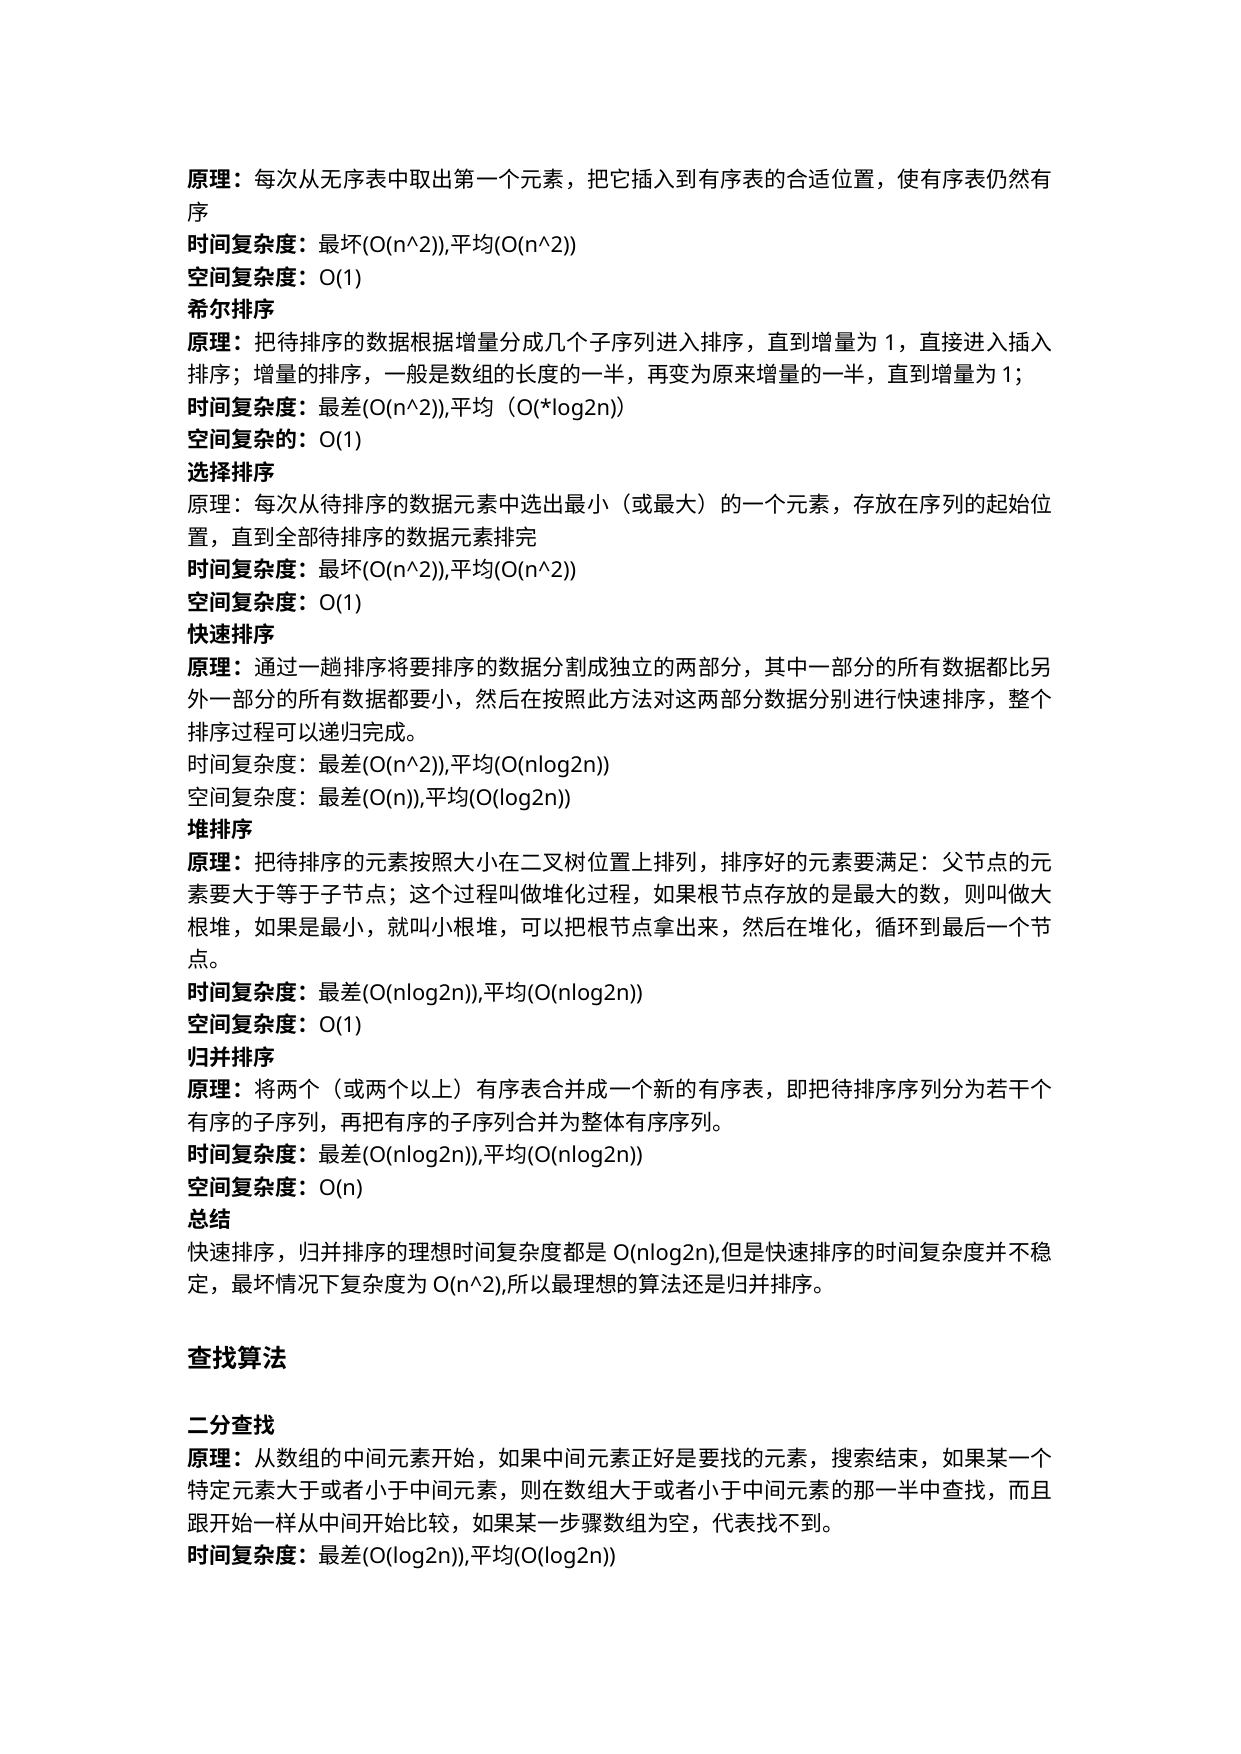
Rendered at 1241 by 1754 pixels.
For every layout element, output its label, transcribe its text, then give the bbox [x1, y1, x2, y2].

text 选择排序 [187, 454, 1053, 487]
text 原理：每次从无序表中取出第一个元素，把它插入到有序表的合适位置，使有序表仍然有序 [187, 162, 1053, 227]
text 原理：把待排序的数据根据增量分成几个子序列进入排序，直到增量为1，直接进入插入排序；增量的排序，一般是数组的长度的一半，再变为原来增量的一半，直到增量为1； [187, 324, 1053, 389]
text 时间复杂度：最差(O(nlog2n)),平均(O(nlog2n)) [187, 974, 1053, 1007]
text 原理：将两个（或两个以上）有序表合并成一个新的有序表，即把待排序序列分为若干个有序的子序列，再把有序的子序列合并为整体有序序列。 [187, 1072, 1053, 1137]
text 快速排序 [187, 617, 1053, 649]
text 总结 [187, 1202, 1053, 1234]
text 原理：每次从待排序的数据元素中选出最小（或最大）的一个元素，存放在序列的起始位置，直到全部待排序的数据元素排完 [187, 487, 1053, 552]
text 时间复杂度：最坏(O(n^2)),平均(O(n^2)) [187, 552, 1053, 584]
text 时间复杂度：最差(O(log2n)),平均(O(log2n)) [187, 1538, 1053, 1570]
text 空间复杂度：O(n) [187, 1169, 1053, 1202]
text 空间复杂度：O(1) [187, 1007, 1053, 1039]
text 时间复杂度：最差(O(n^2)),平均（O(*log2n)） [187, 389, 1053, 422]
text 时间复杂度：最坏(O(n^2)),平均(O(n^2)) [187, 227, 1053, 259]
text 时间复杂度：最差(O(nlog2n)),平均(O(nlog2n)) [187, 1137, 1053, 1169]
text 归并排序 [187, 1039, 1053, 1072]
text 空间复杂度：O(1) [187, 259, 1053, 292]
text 二分查找 [187, 1408, 1053, 1440]
text 空间复杂的：O(1) [187, 422, 1053, 454]
text 原理：通过一趟排序将要排序的数据分割成独立的两部分，其中一部分的所有数据都比另外一部分的所有数据都要小，然后在按照此方法对这两部分数据分别进行快速排序，整个排序过程可以递归完成。 [187, 649, 1053, 747]
text 堆排序 [187, 812, 1053, 844]
text 快速排序，归并排序的理想时间复杂度都是O(nlog2n),但是快速排序的时间复杂度并不稳定，最坏情况下复杂度为O(n^2),所以最理想的算法还是归并排序。 [187, 1234, 1053, 1299]
text 原理：从数组的中间元素开始，如果中间元素正好是要找的元素，搜索结束，如果某一个特定元素大于或者小于中间元素，则在数组大于或者小于中间元素的那一半中查找，而且跟开始一样从中间开始比较，如果某一步骤数组为空，代表找不到。 [187, 1440, 1053, 1538]
text 希尔排序 [187, 292, 1053, 324]
text 时间复杂度：最差(O(n^2)),平均(O(nlog2n)) [187, 747, 1053, 779]
text 空间复杂度：最差(O(n)),平均(O(log2n)) [187, 779, 1053, 812]
text 原理：把待排序的元素按照大小在二叉树位置上排列，排序好的元素要满足：父节点的元素要大于等于子节点；这个过程叫做堆化过程，如果根节点存放的是最大的数，则叫做大根堆，如果是最小，就叫小根堆，可以把根节点拿出来，然后在堆化，循环到最后一个节点。 [187, 844, 1053, 974]
text 空间复杂度：O(1) [187, 584, 1053, 617]
subtitle 查找算法 [187, 1324, 1053, 1389]
